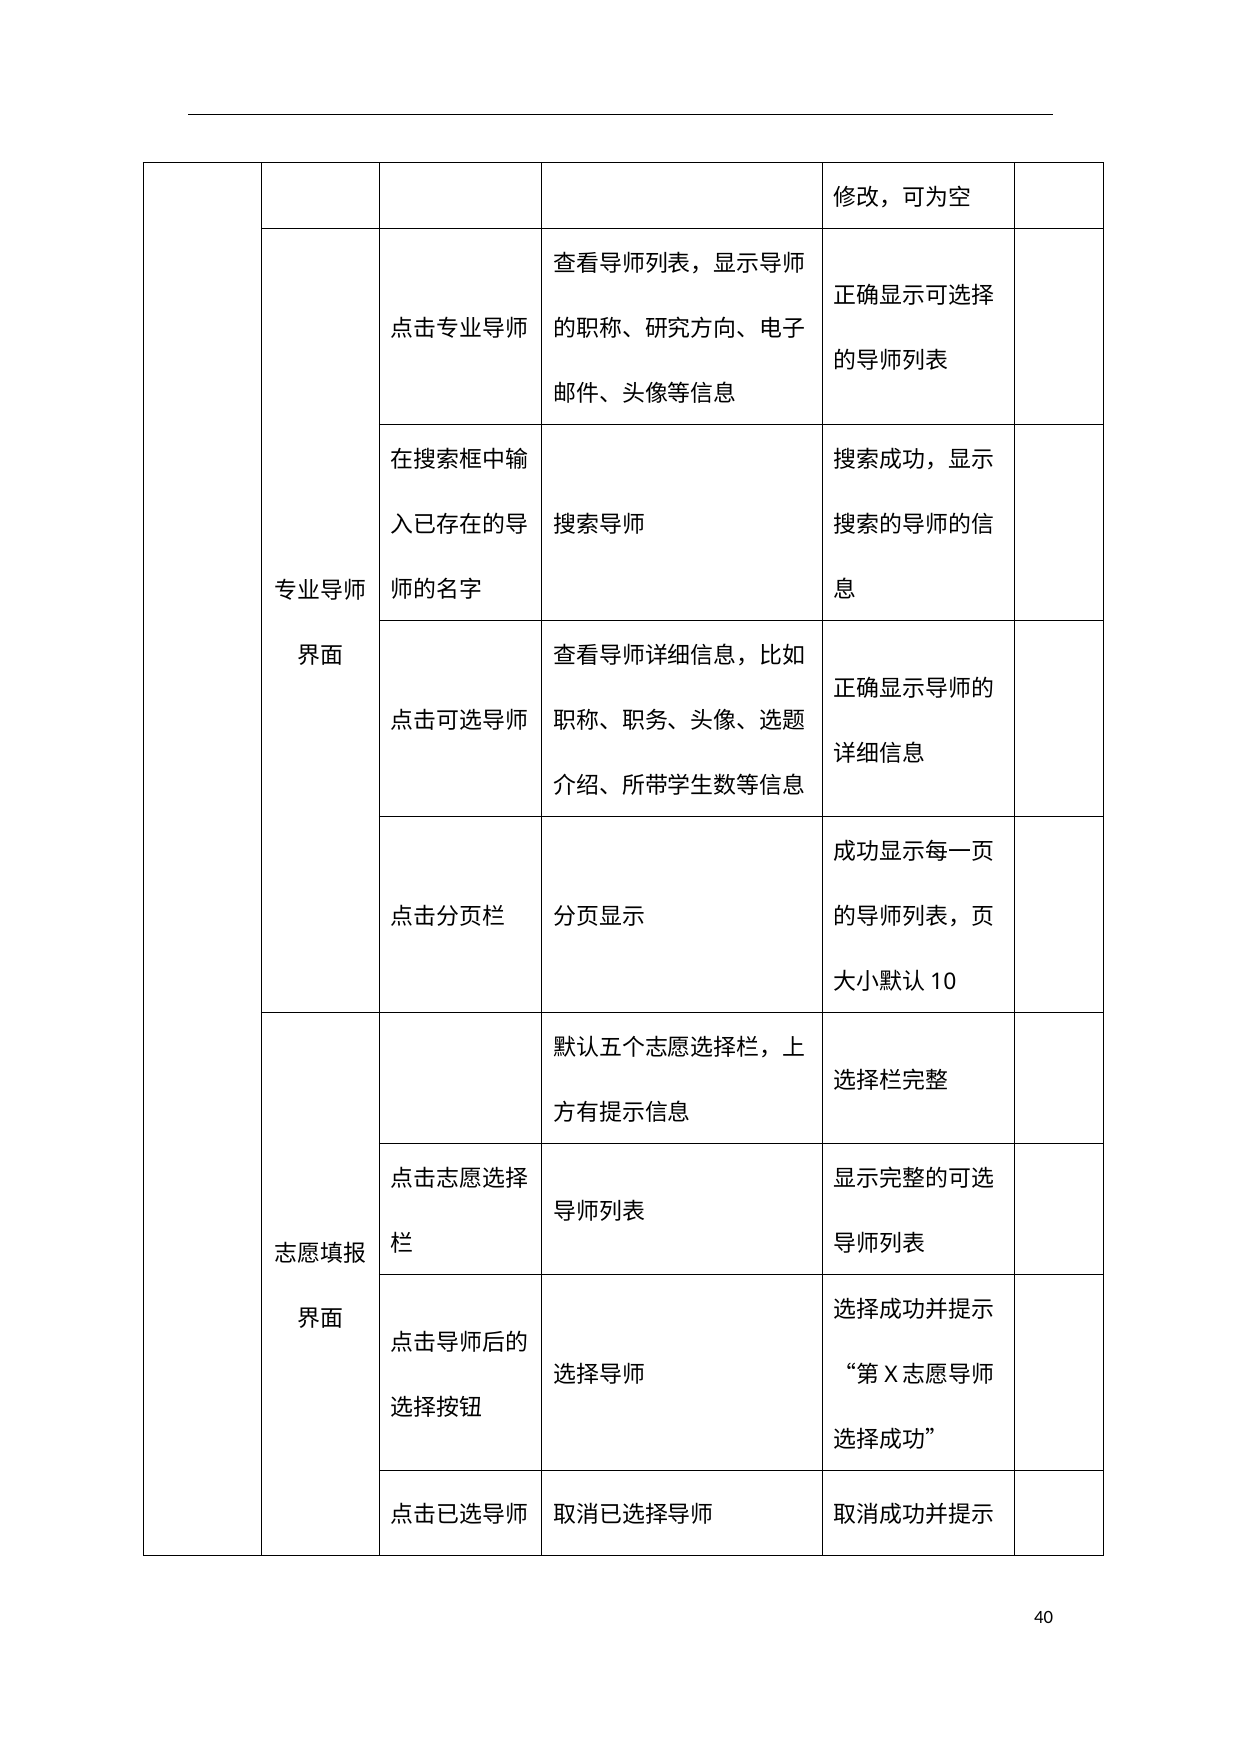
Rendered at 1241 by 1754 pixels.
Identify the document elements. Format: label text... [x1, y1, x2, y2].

table_cell 志愿填报界面 [262, 1013, 379, 1555]
table_cell 确认密码：若不修改，可为空 [823, 163, 1014, 228]
table_cell 选择导师 [542, 1275, 822, 1470]
table_cell 搜索成功，显示搜索的导师的信息 [823, 425, 1014, 620]
table_cell 点击已选导师后的取消按钮 [380, 1471, 541, 1555]
table_cell 取消成功并提示“取消选择导师，请重新选择” [823, 1471, 1014, 1555]
table_cell 点击可选导师 [380, 621, 541, 816]
table_cell [380, 1013, 541, 1143]
table_cell 点击分页栏 [380, 817, 541, 1012]
table_cell 在搜索框中输入已存在的导师的名字 [380, 425, 541, 620]
table_cell 专业导师界面 [262, 229, 379, 1012]
table_cell [1015, 621, 1103, 816]
table_cell 查看导师详细信息，比如职称、职务、头像、选题介绍、所带学生数等信息 [542, 621, 822, 816]
table_cell 导师列表 [542, 1144, 822, 1274]
table_cell [1015, 1144, 1103, 1274]
table_cell [1015, 1471, 1103, 1555]
table_cell 正确显示可选择的导师列表 [823, 229, 1014, 424]
table_cell 成功显示每一页的导师列表，页大小默认10 [823, 817, 1014, 1012]
table_cell 点击专业导师 [380, 229, 541, 424]
table_cell 点击志愿选择栏 [380, 1144, 541, 1274]
table_cell [1015, 425, 1103, 620]
table_cell 正确显示导师的详细信息 [823, 621, 1014, 816]
table_cell 分页显示 [542, 817, 822, 1012]
table_cell [1015, 817, 1103, 1012]
table_cell 取消已选择导师 [542, 1471, 822, 1555]
table_cell 查看导师列表，显示导师的职称、研究方向、电子邮件、头像等信息 [542, 229, 822, 424]
table_cell [1015, 1013, 1103, 1143]
table_cell 搜索导师 [542, 425, 822, 620]
table_cell 点击导师后的选择按钮 [380, 1275, 541, 1470]
table_cell [1015, 163, 1103, 228]
table_cell [1015, 1275, 1103, 1470]
table_cell 选择成功并提示“第X志愿导师选择成功” [823, 1275, 1014, 1470]
table_cell [1015, 229, 1103, 424]
table_cell 显示完整的可选导师列表 [823, 1144, 1014, 1274]
table_cell 选择栏完整 [823, 1013, 1014, 1143]
table_cell 默认五个志愿选择栏，上方有提示信息 [542, 1013, 822, 1143]
